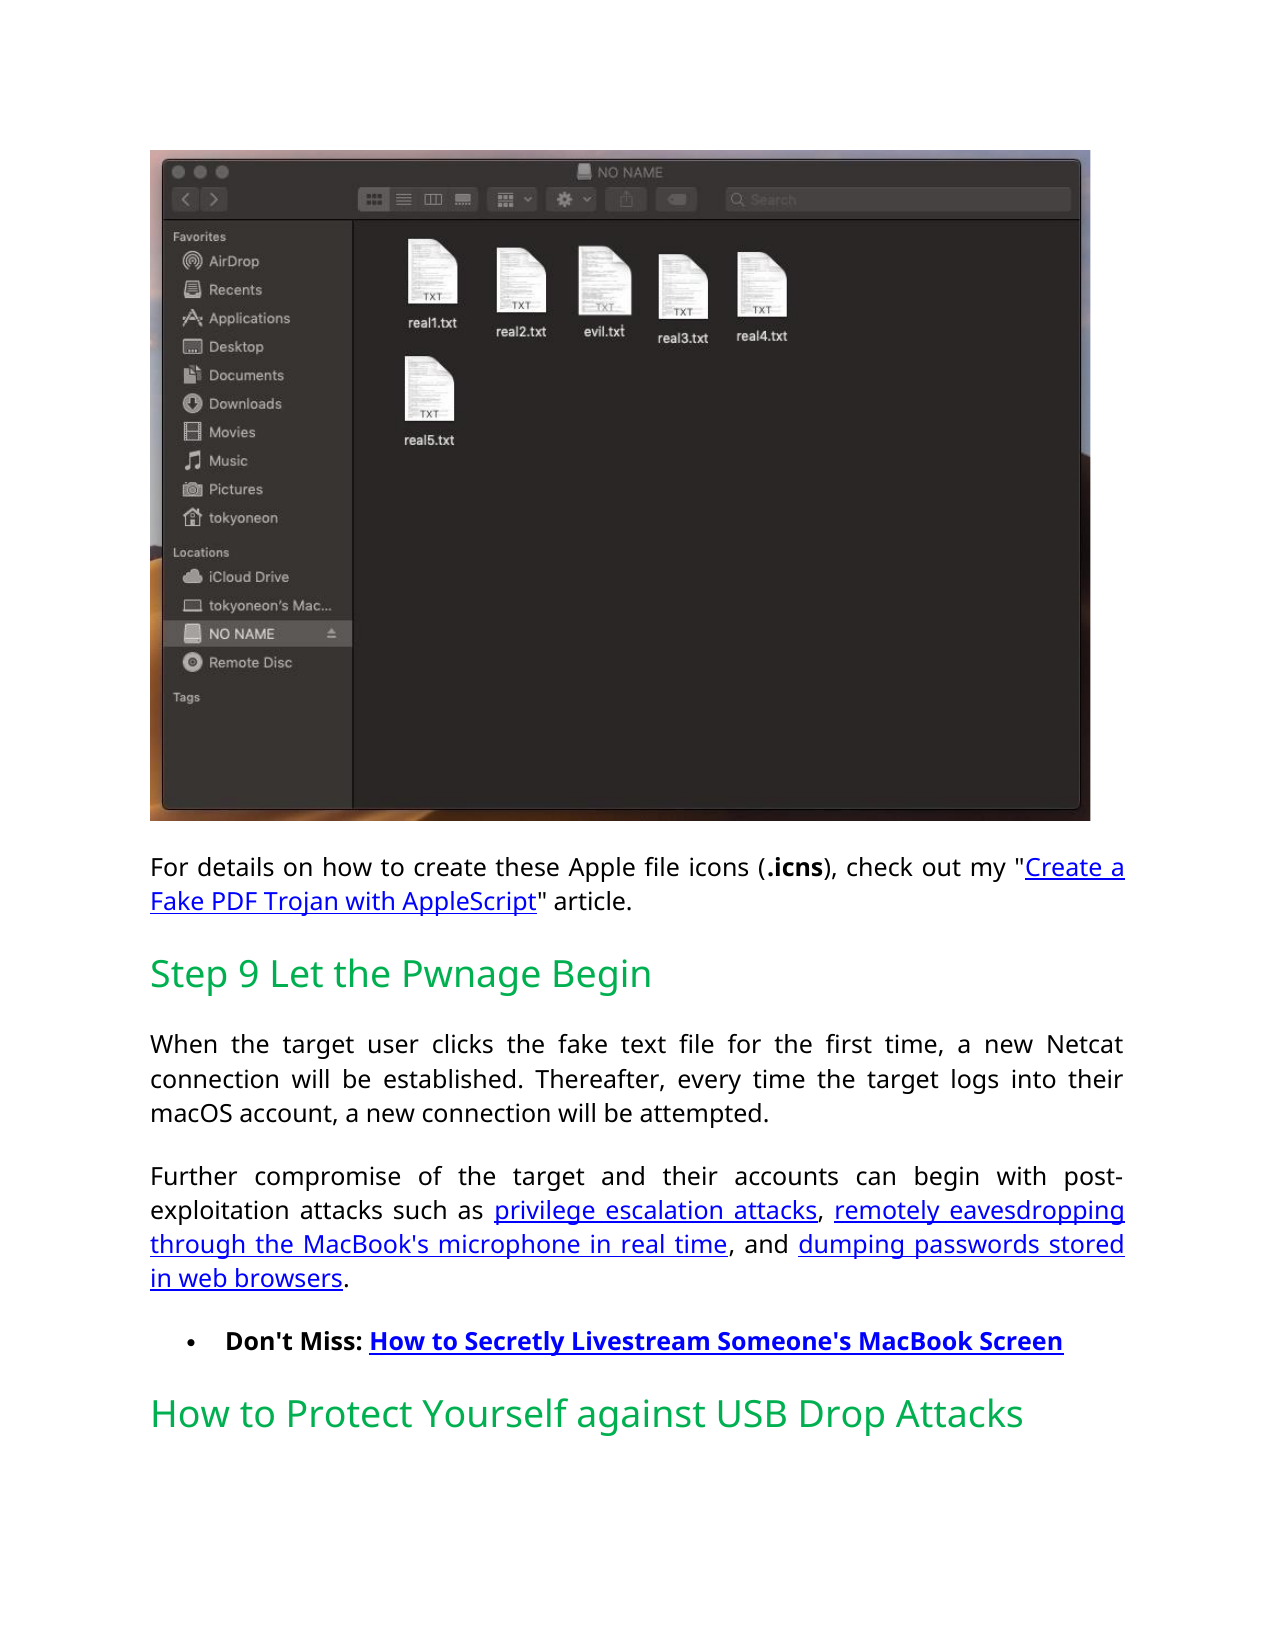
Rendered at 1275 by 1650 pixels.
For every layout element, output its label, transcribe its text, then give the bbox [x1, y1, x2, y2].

text Further compromise of the target and their accounts can begin with post-exploitation attacks such as privilege escalation attacks, remotely eavesdropping through the MacBook's microphone in real time, and dumping passwords stored in web browsers. [150, 1158, 1125, 1295]
text For details on how to create these Apple file icons (.icns), check out my "Create a Fake PDF Trojan with AppleScript" article. [150, 850, 1125, 918]
text Step 9 Let the Pwnage Begin [150, 947, 1125, 998]
text How to Protect Yourself against USB Drop Attacks [150, 1387, 1125, 1438]
picture [150, 150, 1091, 821]
text When the target user clicks the fake text file for the first time, a new Netcat connection will be established. Thereafter, every time the target logs into their macOS account, a new connection will be attempted. [150, 1027, 1125, 1129]
list Don't Miss: How to Secretly Livestream Someone's MacBook Screen [187, 1324, 1125, 1358]
